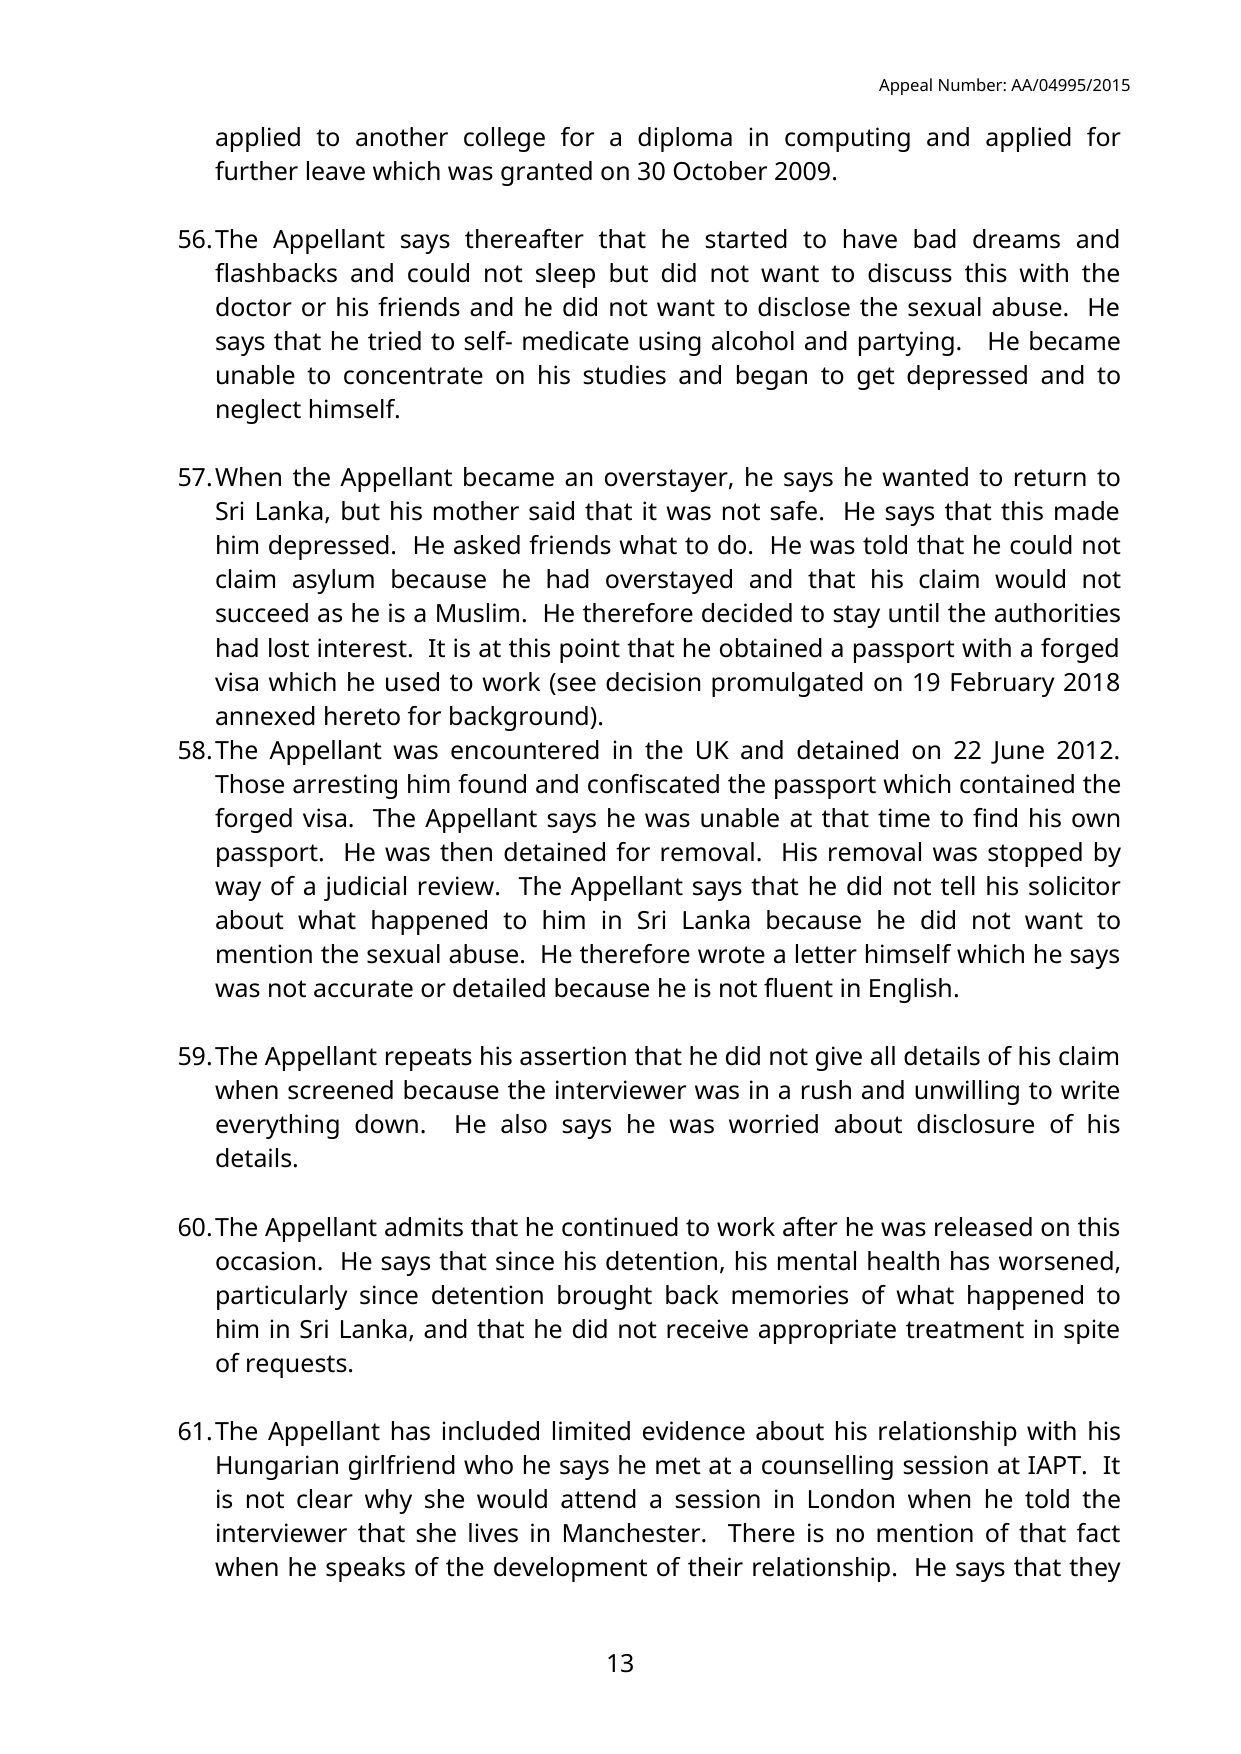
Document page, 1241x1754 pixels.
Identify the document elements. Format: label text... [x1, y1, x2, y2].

list The Appellant admits that he continued to work after he was released on this occasion. He says that since his detention, his mental health has worsened, particularly since detention brought back memories of what happened to him in Sri Lanka, and that he did not receive appropriate treatment in spite of requests. [177, 1209, 1122, 1379]
list The Appellant says thereafter that he started to have bad dreams and flashbacks and could not sleep but did not want to discuss this with the doctor or his friends and he did not want to disclose the sexual abuse. He says that he tried to self- medicate using alcohol and partying. He became unable to concentrate on his studies and began to get depressed and to neglect himself. [177, 221, 1122, 426]
list The Appellant repeats his assertion that he did not give all details of his claim when screened because the interviewer was in a rush and unwilling to write everything down. He also says he was worried about disclosure of his details. [177, 1039, 1122, 1175]
list The Appellant was encountered in the UK and detained on 22 June 2012. Those arresting him found and confiscated the passport which contained the forged visa. The Appellant says he was unable at that time to find his own passport. He was then detained for removal. His removal was stopped by way of a judicial review. The Appellant says that he did not tell his solicitor about what happened to him in Sri Lanka because he did not want to mention the sexual abuse. He therefore wrote a letter himself which he says was not accurate or detailed because he is not fluent in English. [177, 732, 1122, 1005]
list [177, 1414, 1122, 1584]
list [177, 119, 1122, 187]
list When the Appellant became an overstayer, he says he wanted to return to Sri Lanka, but his mother said that it was not safe. He says that this made him depressed. He asked friends what to do. He was told that he could not claim asylum because he had overstayed and that his claim would not succeed as he is a Muslim. He therefore decided to stay until the authorities had lost interest. It is at this point that he obtained a passport with a forged visa which he used to work (see decision promulgated on 19 February 2018 annexed hereto for background). [177, 460, 1122, 732]
